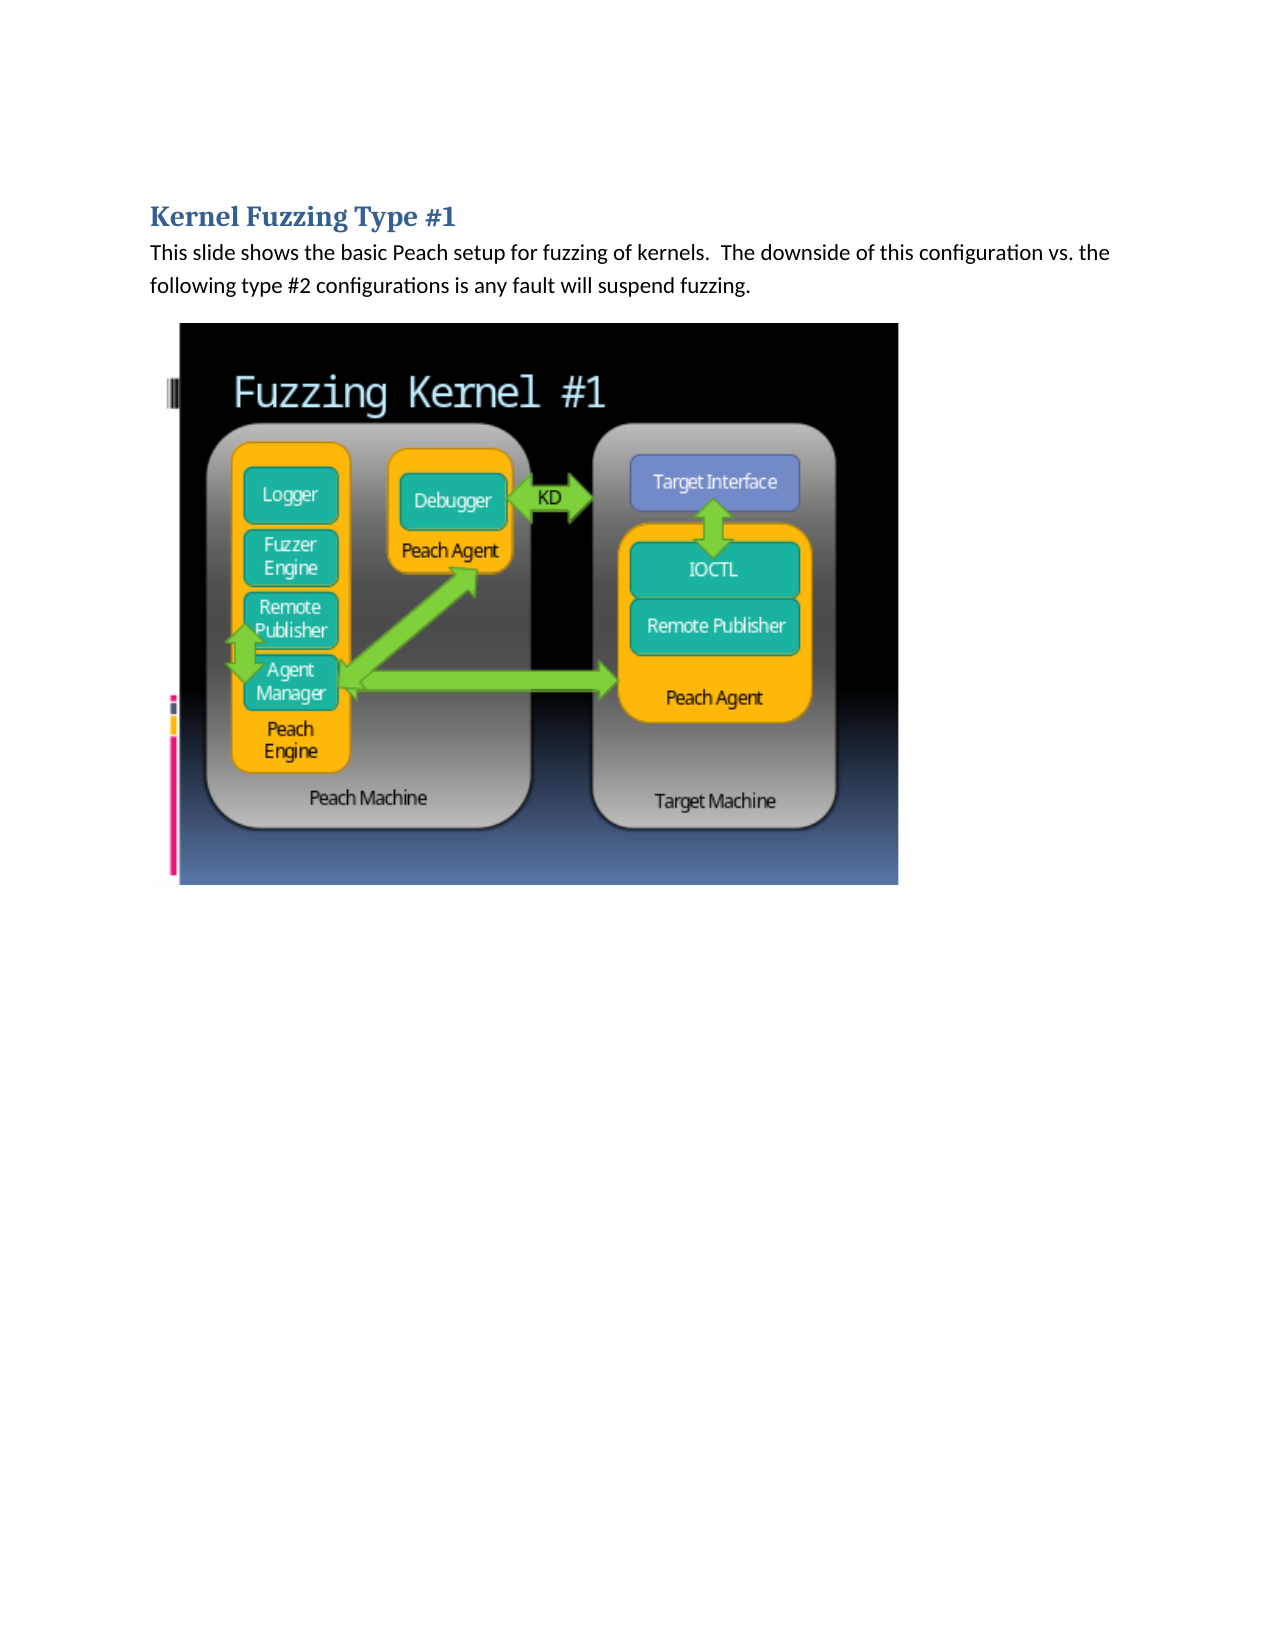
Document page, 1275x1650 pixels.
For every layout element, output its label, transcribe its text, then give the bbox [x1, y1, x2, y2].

text This slide shows the basic Peach setup for fuzzing of kernels. The downside of this configuration vs. the following type #2 configurations is any fault will suspend fuzzing. [150, 238, 1125, 299]
subtitle Kernel Fuzzing Type #1 [150, 200, 1125, 233]
